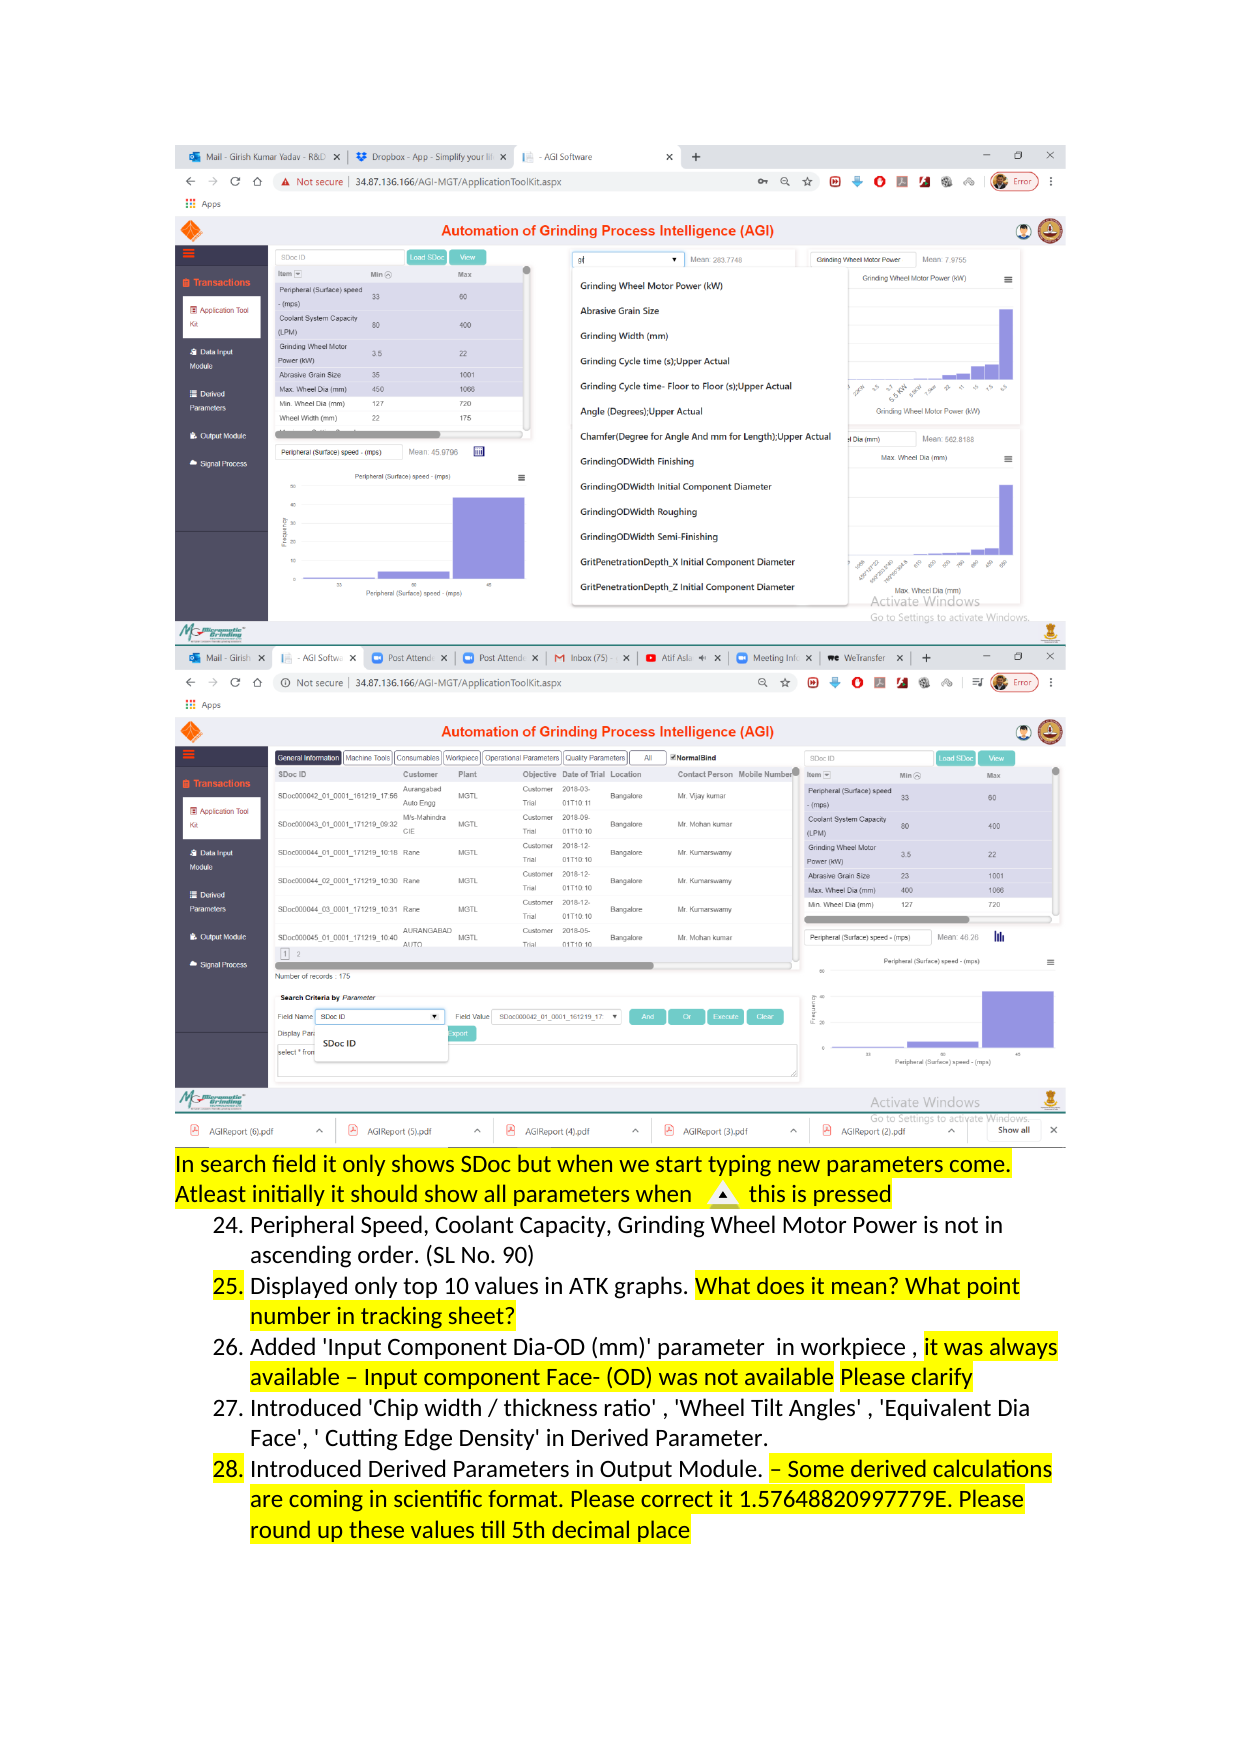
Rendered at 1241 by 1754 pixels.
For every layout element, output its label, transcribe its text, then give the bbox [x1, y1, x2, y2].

picture [175, 145, 1066, 1148]
list Displayed only top 10 values in ATK graphs. What does it mean? What point number in tracking sheet? [212, 1270, 1065, 1331]
list Introduced Derived Parameters in Output Module. – Some derived calculations are coming in scientific format. Please correct it 1.57648820997779E. Please round up these values till 5th decimal place [212, 1453, 1065, 1544]
list Peripheral Speed, Coolant Capacity, Grinding Wheel Motor Power is not in ascending order. (SL No. 90) [212, 1209, 1065, 1270]
text In search field it only shows SDoc but when we start typing new parameters come. Atleast initially it should show all parameters when this is pressed [892, 1148, 1065, 1209]
list Introduced 'Chip width / thickness ratio' , 'Wheel Tilt Angles' , 'Equivalent Dia Face', ' Cutting Edge Density' in Derived Parameter. [212, 1392, 1065, 1453]
list Added 'Input Component Dia-OD (mm)' parameter in workpiece , it was always available – Input component Face- (OD) was not available Please clarify [212, 1331, 924, 1392]
